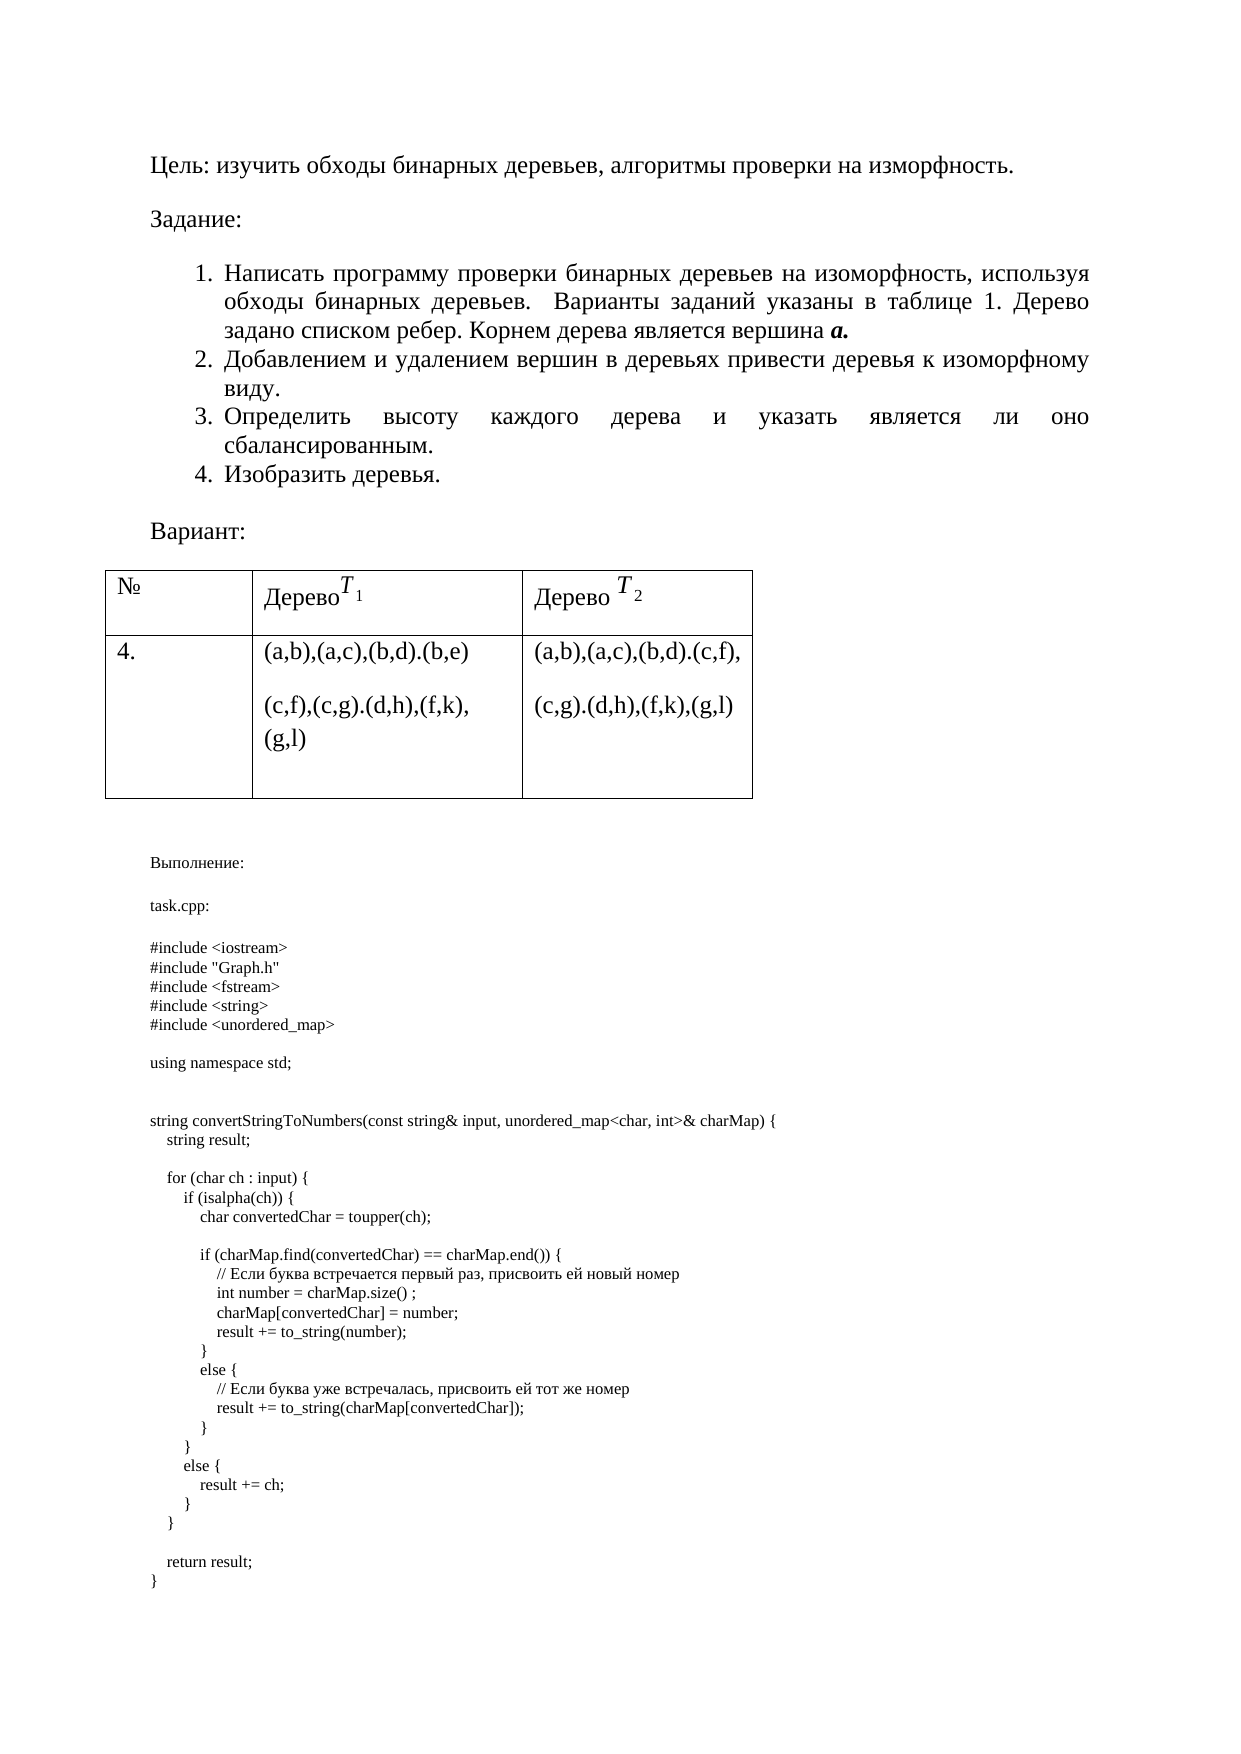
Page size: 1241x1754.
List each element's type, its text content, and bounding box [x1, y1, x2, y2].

text #include <iostream> [150, 938, 1090, 957]
text // Если буква уже встречалась, присвоить ей тот же номер [150, 1379, 1090, 1398]
text // Если буква встречается первый раз, присвоить ей новый номер [150, 1264, 1090, 1283]
table_cell (a,b),(a,c),(b,d).(c,f), (c,g).(d,h),(f,k),(g,l) [523, 636, 752, 798]
text charMap[convertedChar] = number; [150, 1302, 1090, 1322]
text string convertStringToNumbers(const string& input, unordered_map<char, int>& charMap) { [150, 1111, 1090, 1130]
text using namespace std; [150, 1053, 1090, 1072]
text for (char ch : input) { [150, 1168, 1090, 1187]
text result += to_string(charMap[convertedChar]); [150, 1398, 1090, 1417]
text else { [150, 1456, 1090, 1475]
table_header Дерево [253, 571, 522, 635]
text result += ch; [150, 1475, 1090, 1494]
list Написать программу проверки бинарных деревьев на изоморфность, используя обходы бинарных деревьев. Варианты заданий указаны в таблице 1. Дерево задано списком ребер. Корнем дерева является вершина a. [194, 258, 1090, 344]
text else { [150, 1360, 1090, 1379]
text if (charMap.find(convertedChar) == charMap.end()) { [150, 1245, 1090, 1264]
text char convertedChar = toupper(ch); [150, 1207, 1090, 1226]
list Изобразить деревья. [194, 459, 1090, 488]
table_cell 4. [106, 636, 252, 798]
text #include "Graph.h" [150, 957, 1090, 977]
text } [150, 1513, 1090, 1532]
text } [150, 1571, 1090, 1590]
text #include <string> [150, 996, 1090, 1015]
text Задание: [150, 204, 1090, 233]
text return result; [150, 1552, 1090, 1571]
text Вариант: [150, 516, 1090, 545]
table_cell (a,b),(a,c),(b,d).(b,e) (c,f),(c,g).(d,h),(f,k),(g,l) [253, 636, 522, 798]
text Выполнение: [150, 853, 1090, 872]
text } [150, 1341, 1090, 1360]
text task.cpp: [150, 896, 1090, 915]
text } [150, 1417, 1090, 1437]
text int number = charMap.size() ; [150, 1283, 1090, 1302]
list Добавлением и удалением вершин в деревьях привести деревья к изоморфному виду. [194, 344, 1090, 401]
table_header Дерево [523, 571, 752, 635]
text if (isalpha(ch)) { [150, 1187, 1090, 1207]
text } [150, 1494, 1090, 1513]
text #include <fstream> [150, 977, 1090, 996]
text string result; [150, 1130, 1090, 1149]
list Определить высоту каждого дерева и указать является ли оно сбалансированным. [194, 401, 1090, 459]
text } [150, 1437, 1090, 1456]
table_header № [106, 571, 252, 635]
text #include <unordered_map> [150, 1015, 1090, 1034]
text Цель: изучить обходы бинарных деревьев, алгоритмы проверки на изморфность. [150, 150, 1090, 179]
text result += to_string(number); [150, 1322, 1090, 1341]
